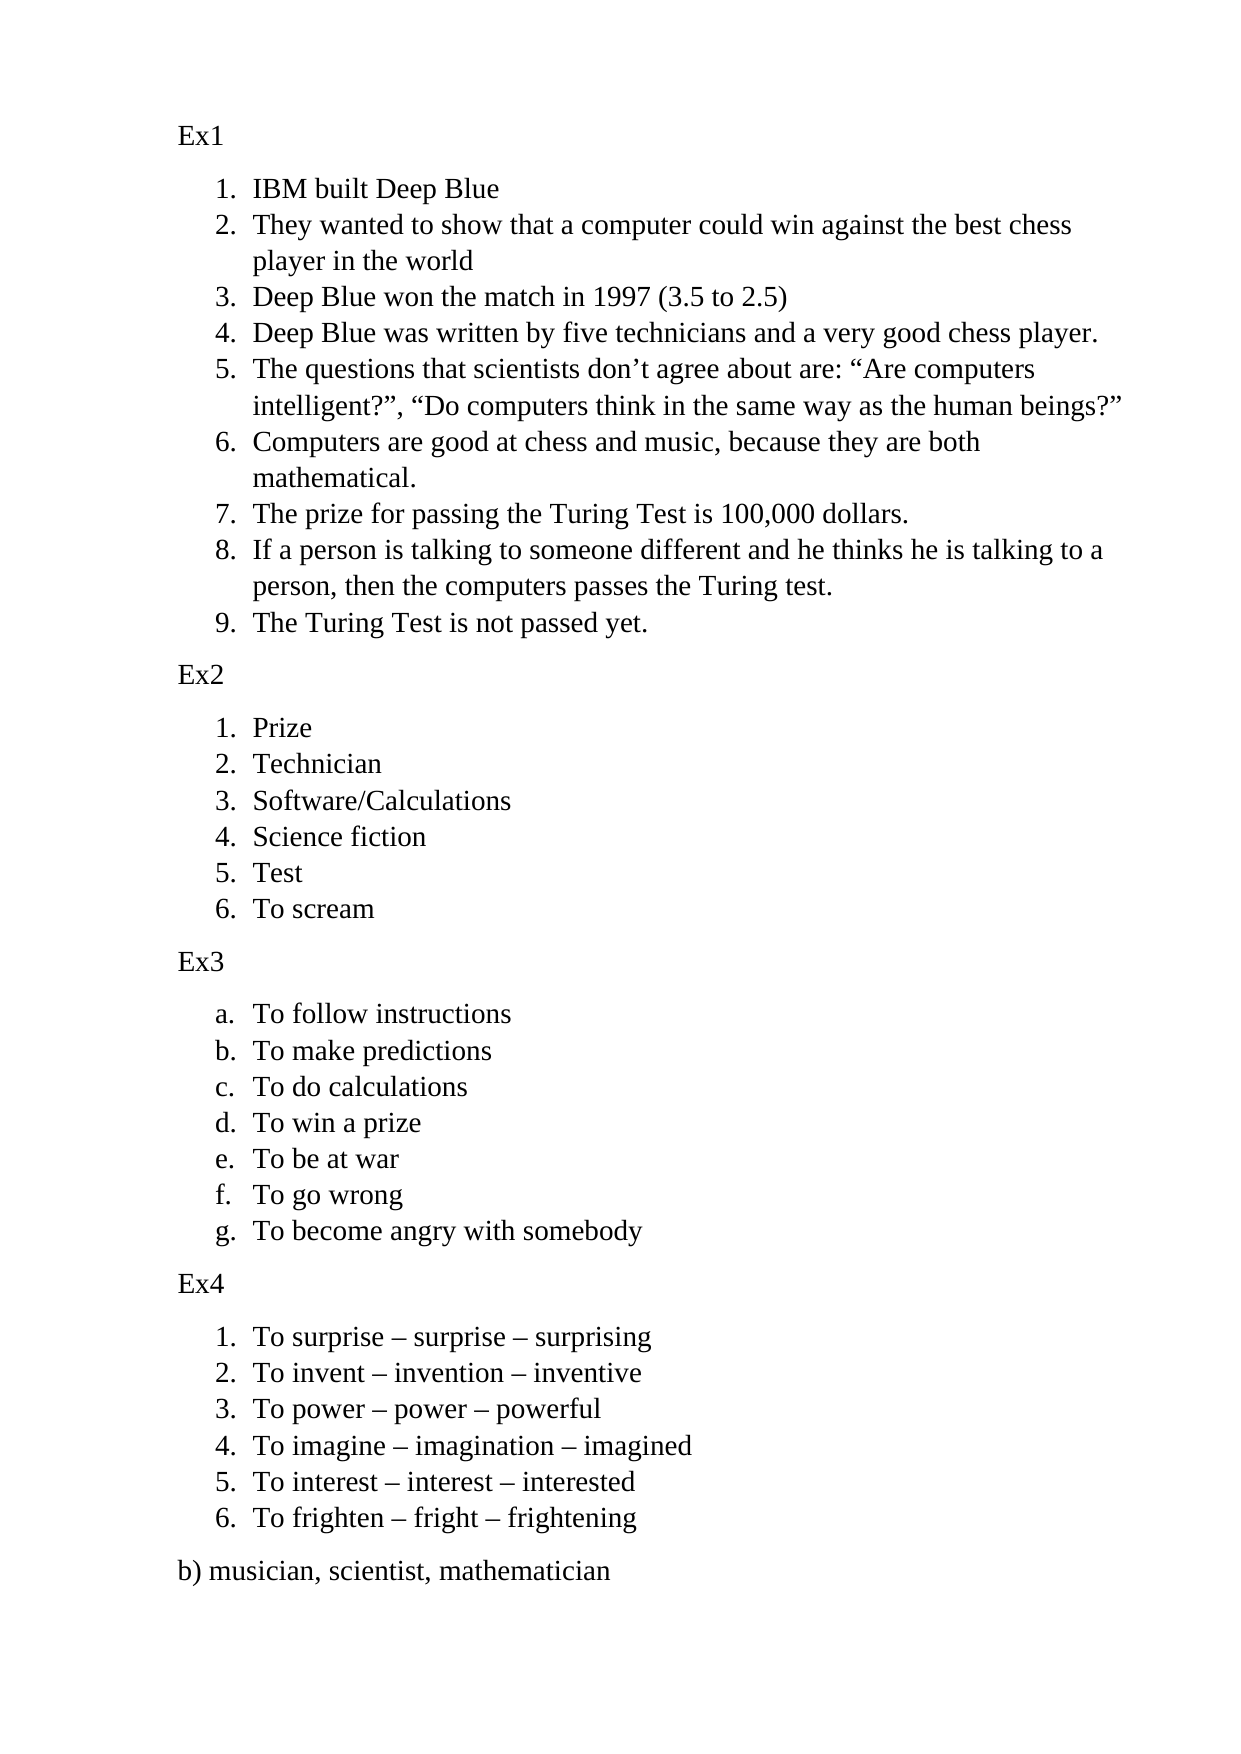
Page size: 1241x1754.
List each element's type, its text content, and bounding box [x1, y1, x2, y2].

list To invent – invention – inventive [215, 1355, 1152, 1389]
list To scream [215, 891, 1152, 924]
list The questions that scientists don’t agree about are: “Are computers intelligent?”, “Do computers think in the same way as the human beings?” [215, 352, 1152, 421]
list To frighten – fright – frightening [215, 1500, 1152, 1533]
text Ex2 [177, 657, 1152, 691]
list Science fiction [215, 819, 1152, 852]
list The Turing Test is not passed yet. [215, 605, 1152, 638]
list To power – power – powerful [215, 1391, 1152, 1425]
list To surprise – surprise – surprising [215, 1319, 1152, 1353]
list IBM built Deep Blue [215, 171, 1152, 204]
list Test [215, 855, 1152, 888]
list To imagine – imagination – imagined [215, 1428, 1152, 1461]
list If a person is talking to someone different and he thinks he is talking to a person, then the computers passes the Turing test. [215, 532, 1152, 602]
list They wanted to show that a computer could win against the best chess player in the world [215, 207, 1152, 277]
list To do calculations [215, 1069, 1152, 1102]
list Technician [215, 746, 1152, 780]
list To follow instructions [215, 997, 1152, 1030]
list To interest – interest – interested [215, 1464, 1152, 1497]
text Ex3 [177, 944, 1152, 977]
text Ex1 [177, 118, 1152, 152]
list To be at war [215, 1141, 1152, 1175]
list Prize [215, 710, 1152, 744]
list Software/Calculations [215, 783, 1152, 816]
list Computers are good at chess and music, because they are both mathematical. [215, 424, 1152, 494]
text b) musician, scientist, mathematician [177, 1553, 1152, 1586]
list To go wrong [215, 1177, 1152, 1211]
list Deep Blue was written by five technicians and a very good chess player. [215, 316, 1152, 349]
list Deep Blue won the match in 1997 (3.5 to 2.5) [215, 279, 1152, 313]
list To win a prize [215, 1105, 1152, 1139]
list To become angry with somebody [215, 1213, 1152, 1247]
list The prize for passing the Turing Test is 100,000 dollars. [215, 496, 1152, 530]
list To make predictions [215, 1033, 1152, 1066]
text Ex4 [177, 1266, 1152, 1300]
